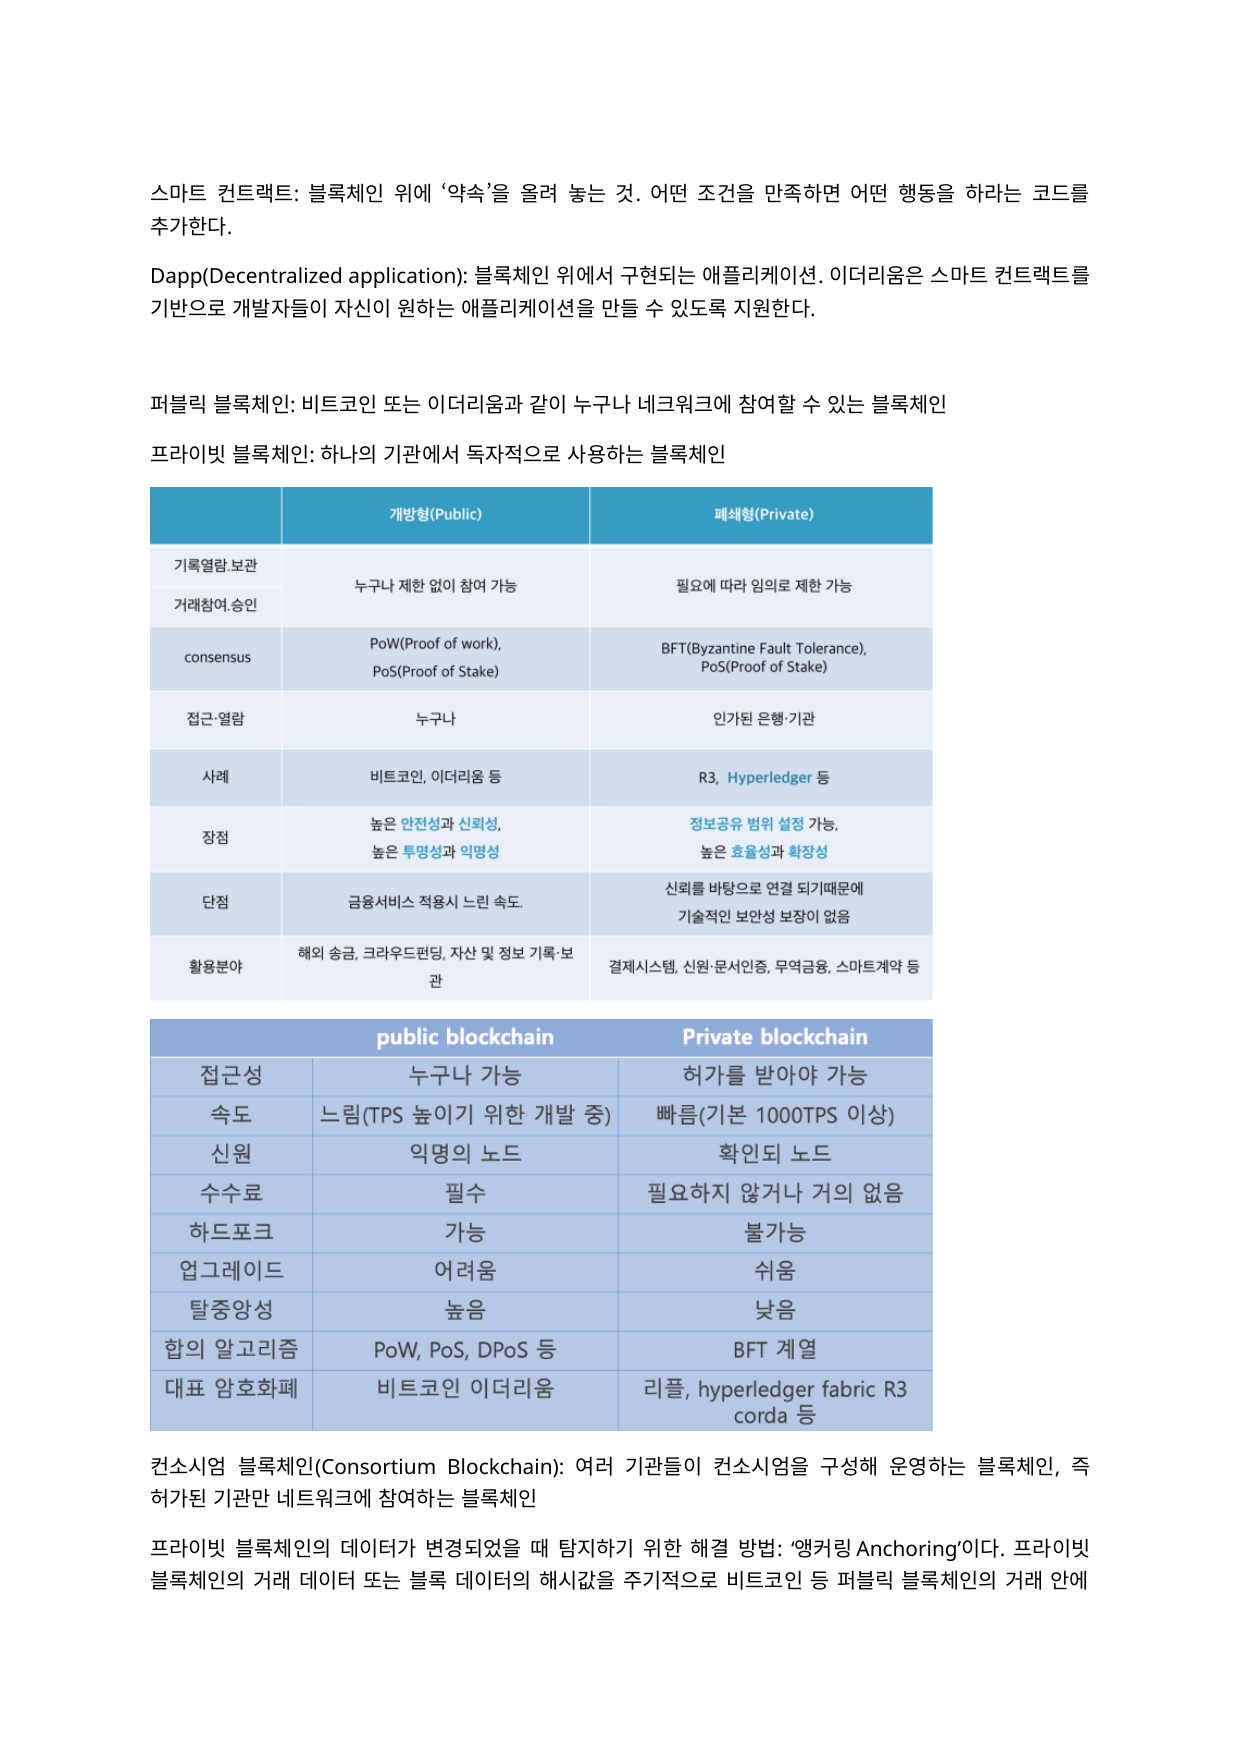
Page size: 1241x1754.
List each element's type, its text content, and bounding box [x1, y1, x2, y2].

picture [150, 487, 933, 1001]
text 퍼블릭 블록체인: 비트코인 또는 이더리움과 같이 누구나 네크워크에 참여할 수 있는 블록체인 [150, 389, 1090, 419]
text 컨소시엄 블록체인(Consortium Blockchain): 여러 기관들이 컨소시엄을 구성해 운영하는 블록체인, 즉 허가된 기관만 네트워크에 참여하는 블록체인 [150, 1450, 1090, 1513]
text 프라이빗 블록체인: 하나의 기관에서 독자적으로 사용하는 블록체인 [150, 438, 1090, 468]
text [150, 1532, 1090, 1595]
picture [150, 1019, 933, 1431]
text 스마트 컨트랙트: 블록체인 위에 ‘약속’을 올려 놓는 것. 어떤 조건을 만족하면 어떤 행동을 하라는 코드를 추가한다. [150, 177, 1090, 240]
text Dapp(Decentralized application): 블록체인 위에서 구현되는 애플리케이션. 이더리움은 스마트 컨트랙트를 기반으로 개발자들이 자신이 원하는 애플리케이션을 만들 수 있도록 지원한다. [150, 259, 1090, 322]
